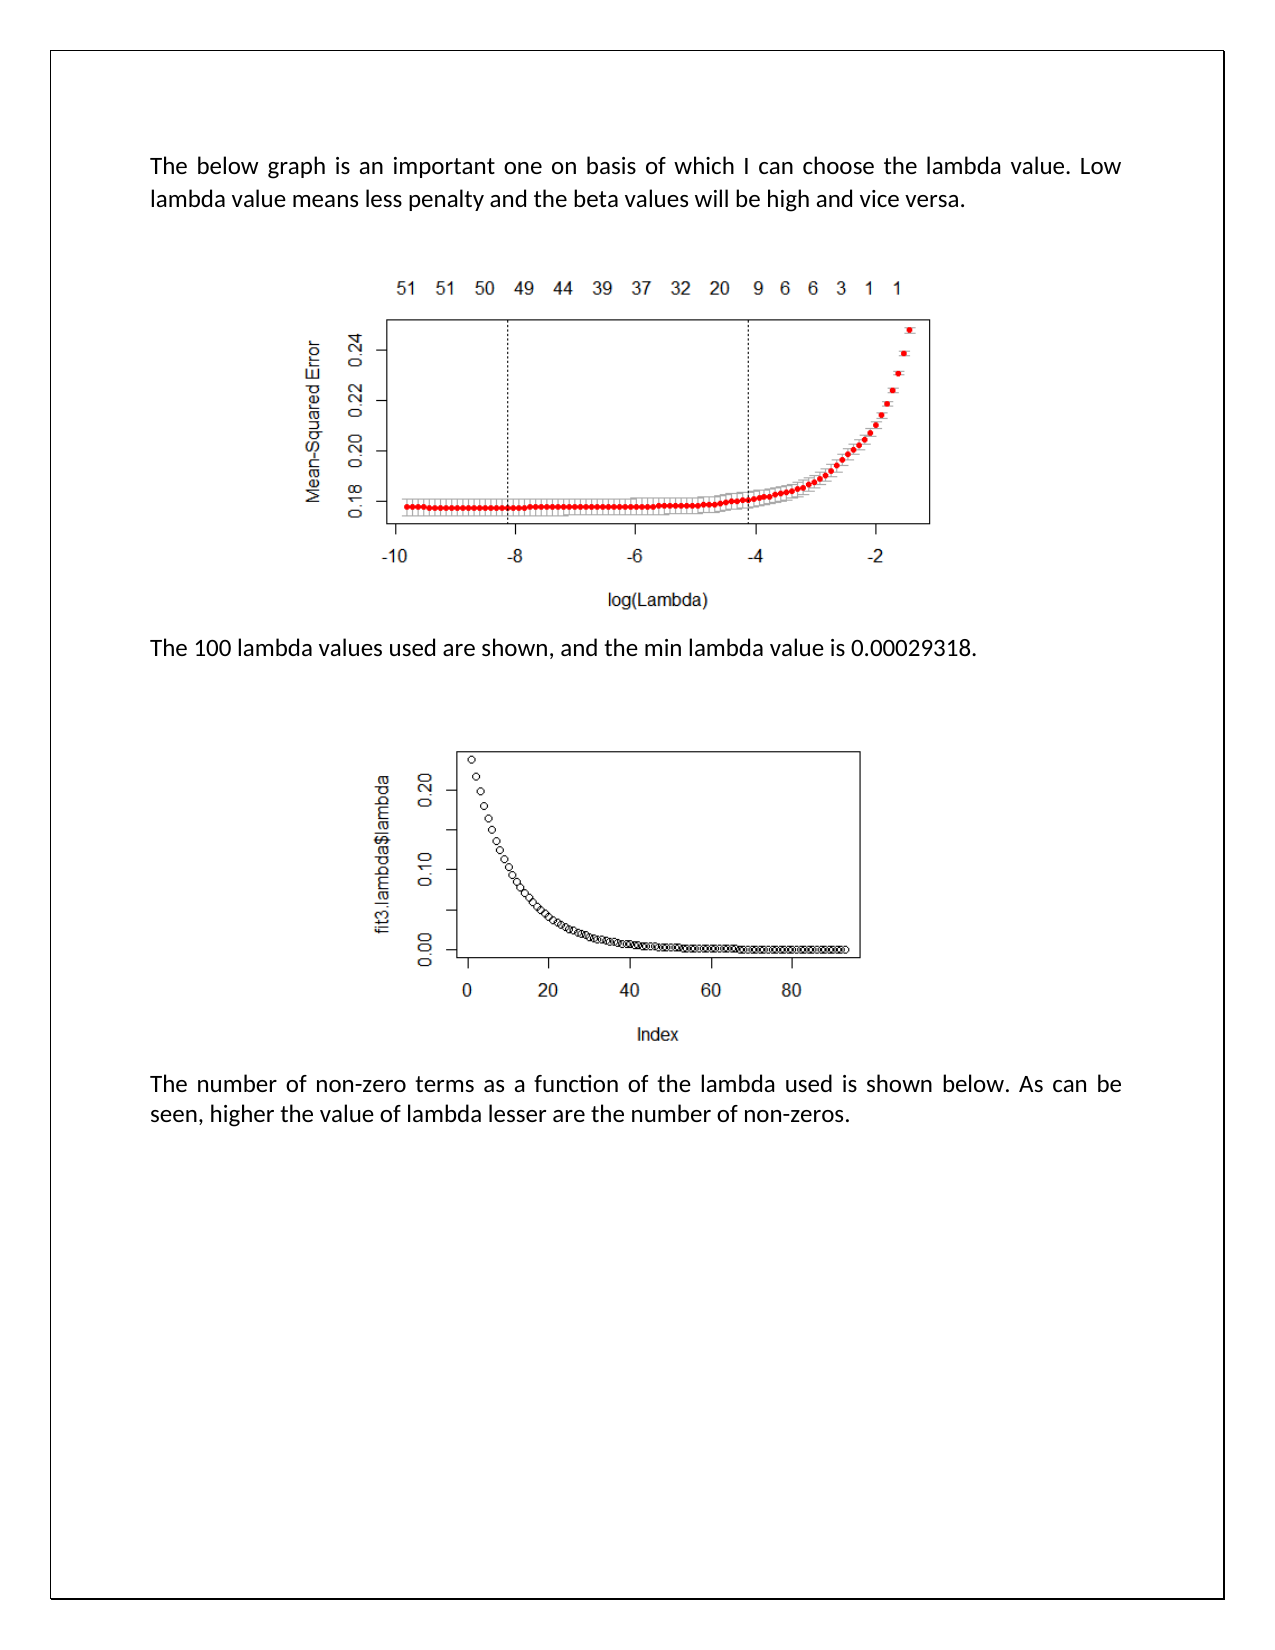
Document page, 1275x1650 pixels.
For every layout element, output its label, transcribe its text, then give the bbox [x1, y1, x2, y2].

text The number of non-zero terms as a function of the lambda used is shown below. As can be seen, higher the value of lambda lesser are the number of non-zeros. [150, 1068, 1124, 1129]
list The below graph is an important one on basis of which I can choose the lambda value. Low lambda value means less penalty and the beta values will be high and vice versa. [150, 150, 1124, 213]
picture [299, 232, 975, 633]
picture [368, 663, 906, 1068]
text The 100 lambda values used are shown, and the min lambda value is 0.00029318. [150, 633, 1124, 663]
